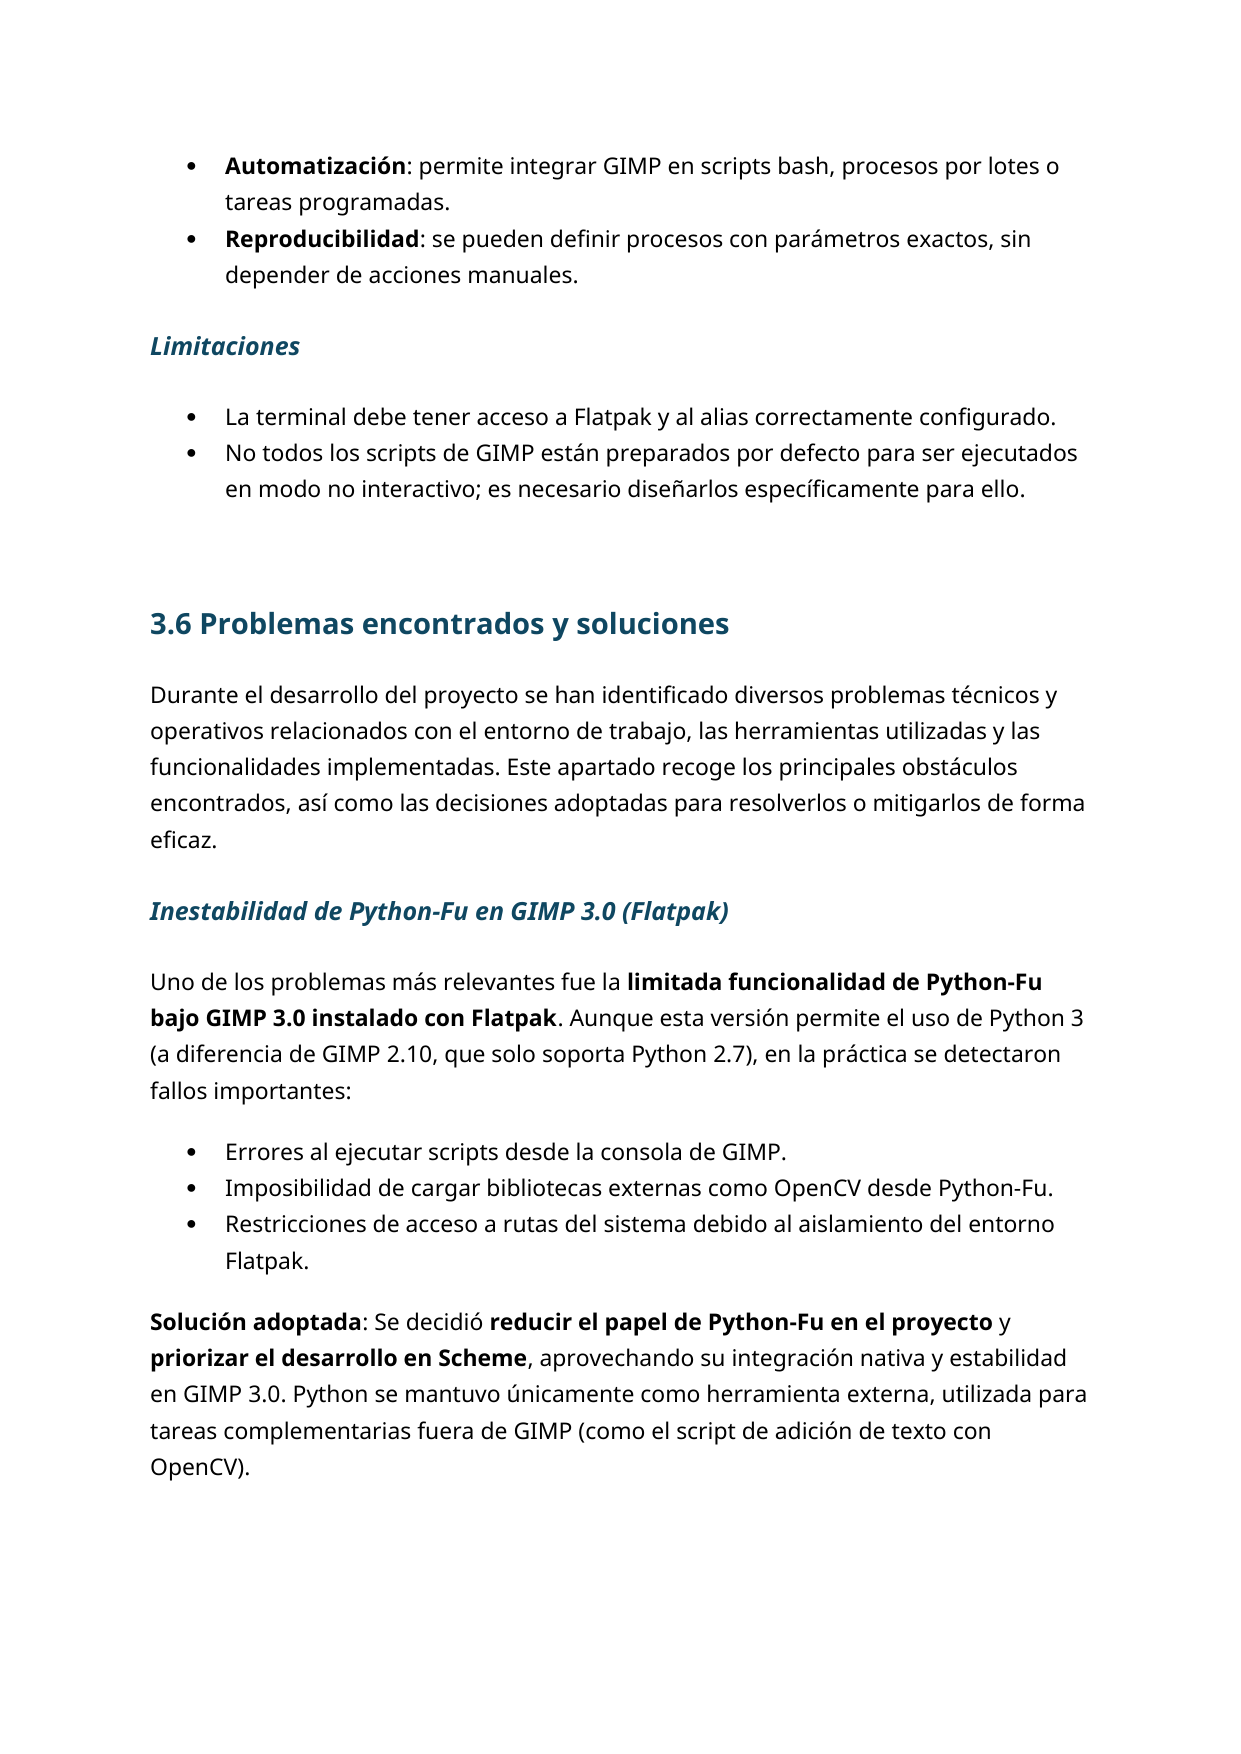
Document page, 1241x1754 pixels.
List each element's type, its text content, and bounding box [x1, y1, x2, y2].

subtitle Inestabilidad de Python-Fu en GIMP 3.0 (Flatpak) [150, 893, 1090, 927]
text Solución adoptada: Se decidió reducir el papel de Python-Fu en el proyecto y priorizar el desarrollo en Scheme, aprovechando su integración nativa y estabilidad en GIMP 3.0. Python se mantuvo únicamente como herramienta externa, utilizada para tareas complementarias fuera de GIMP (como el script de adición de texto con OpenCV). [150, 1306, 1090, 1482]
text Uno de los problemas más relevantes fue la limitada funcionalidad de Python-Fu bajo GIMP 3.0 instalado con Flatpak. Aunque esta versión permite el uso de Python 3 (a diferencia de GIMP 2.10, que solo soporta Python 2.7), en la práctica se detectaron fallos importantes: [150, 966, 1090, 1106]
list Restricciones de acceso a rutas del sistema debido al aislamiento del entorno Flatpak. [187, 1208, 1090, 1276]
text Durante el desarrollo del proyecto se han identificado diversos problemas técnicos y operativos relacionados con el entorno de trabajo, las herramientas utilizadas y las funcionalidades implementadas. Este apartado recoge los principales obstáculos encontrados, así como las decisiones adoptadas para resolverlos o mitigarlos de forma eficaz. [150, 679, 1090, 855]
list No todos los scripts de GIMP están preparados por defecto para ser ejecutados en modo no interactivo; es necesario diseñarlos específicamente para ello. [187, 437, 1090, 505]
list Automatización: permite integrar GIMP en scripts bash, procesos por lotes o tareas programadas. [187, 150, 1090, 217]
list Reproducibilidad: se pueden definir procesos con parámetros exactos, sin depender de acciones manuales. [187, 222, 1090, 290]
subtitle 3.6 Problemas encontrados y soluciones [150, 603, 1090, 643]
list Errores al ejecutar scripts desde la consola de GIMP. [187, 1136, 1090, 1167]
list La terminal debe tener acceso a Flatpak y al alias correctamente configurado. [187, 401, 1090, 432]
subtitle Limitaciones [150, 328, 1090, 362]
list Imposibilidad de cargar bibliotecas externas como OpenCV desde Python-Fu. [187, 1172, 1090, 1203]
